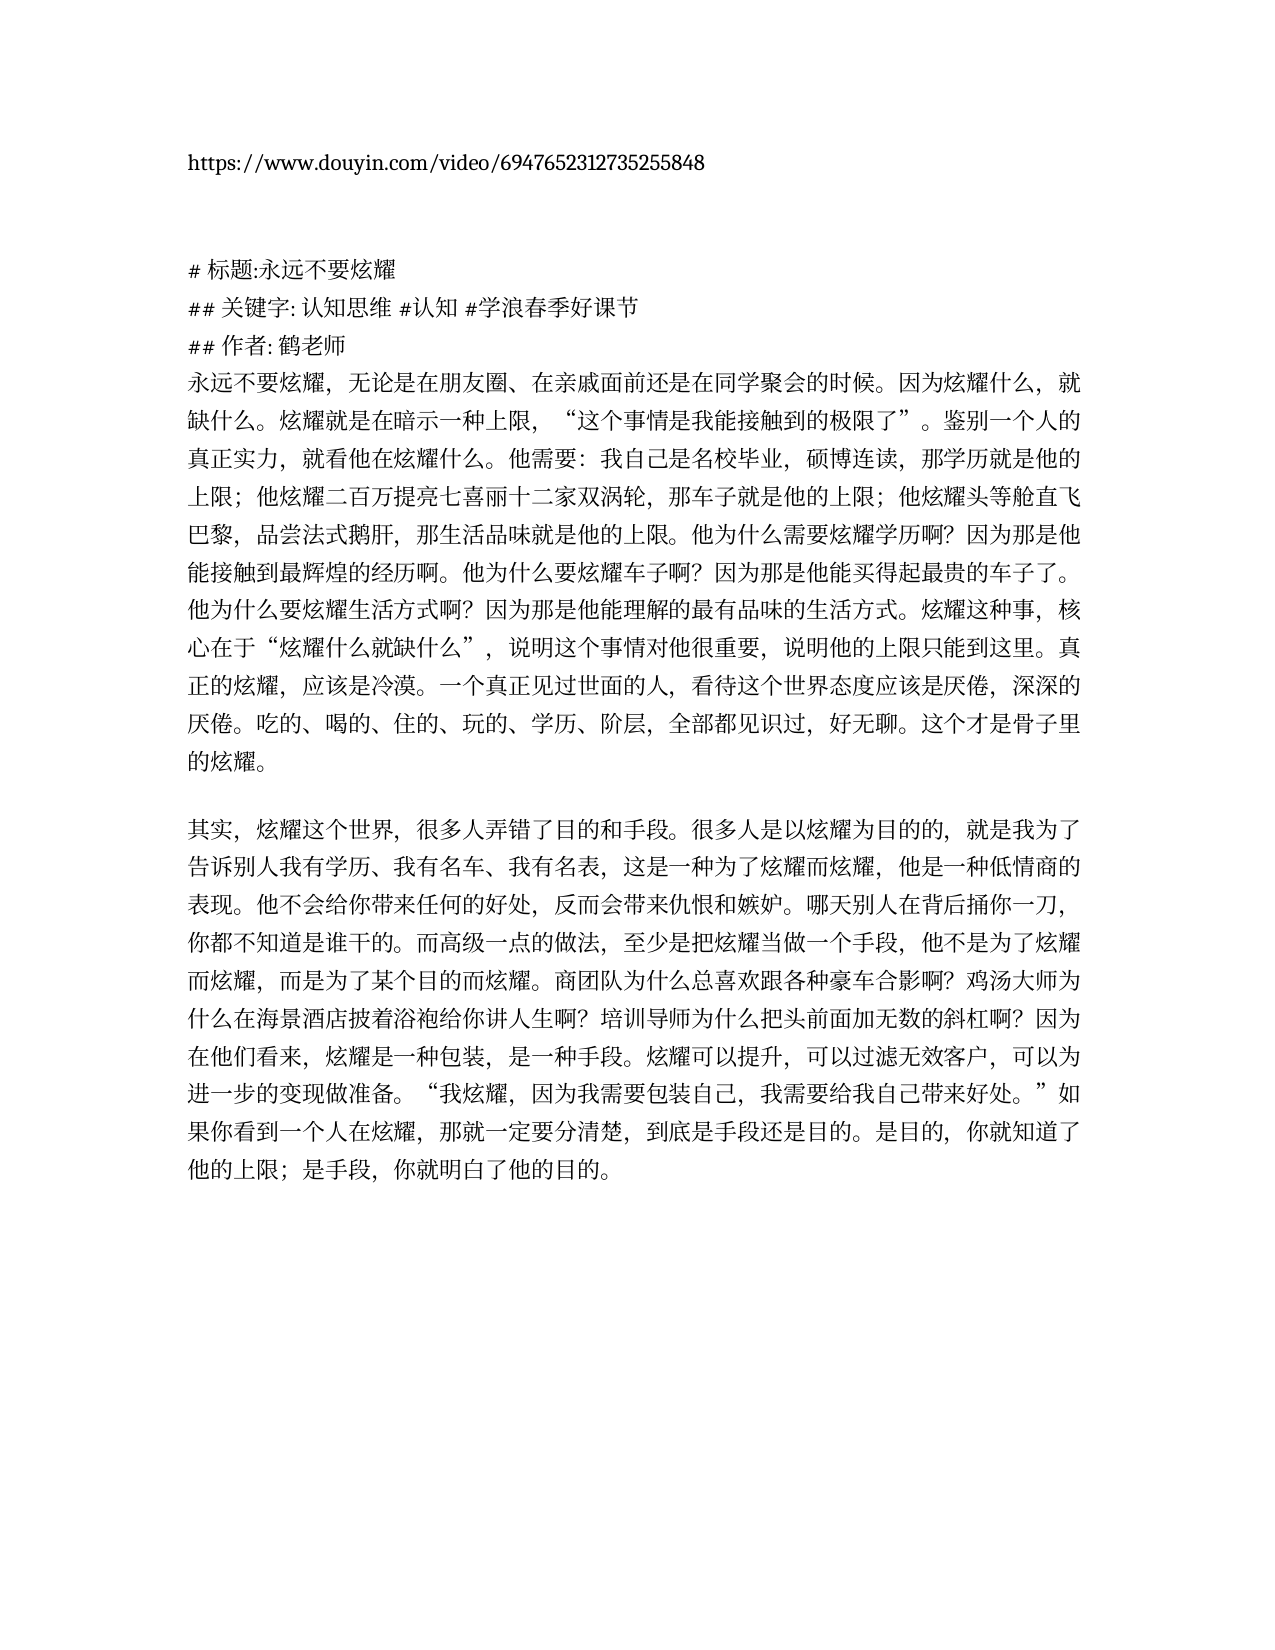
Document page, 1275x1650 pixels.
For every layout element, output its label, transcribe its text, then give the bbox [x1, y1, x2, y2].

text https://www.douyin.com/video/6947652312735255848 [187, 150, 1087, 176]
text # 标题:永远不要炫耀 ## 关键字: 认知思维 #认知 #学浪春季好课节 ## 作者: 鹤老师 永远不要炫耀，无论是在朋友圈、在亲戚面前还是在同学聚会的时候。因为炫耀什么，就缺什么。炫耀就是在暗示一种上限，“这个事情是我能接触到的极限了”。鉴别一个人的真正实力，就看他在炫耀什么。他需要：我自己是名校毕业，硕博连读，那学历就是他的上限；他炫耀二百万提亮七喜丽十二家双涡轮，那车子就是他的上限；他炫耀头等舱直飞巴黎，品尝法式鹅肝，那生活品味就是他的上限。他为什么需要炫耀学历啊？因为那是他能接触到最辉煌的经历啊。他为什么要炫耀车子啊？因为那是他能买得起最贵的车子了。他为什么要炫耀生活方式啊？因为那是他能理解的最有品味的生活方式。炫耀这种事，核心在于“炫耀什么就缺什么”，说明这个事情对他很重要，说明他的上限只能到这里。真正的炫耀，应该是冷漠。一个真正见过世面的人，看待这个世界态度应该是厌倦，深深的厌倦。吃的、喝的、住的、玩的、学历、阶层，全部都见识过，好无聊。这个才是骨子里的炫耀。 其实，炫耀这个世界，很多人弄错了目的和手段。很多人是以炫耀为目的的，就是我为了告诉别人我有学历、我有名车、我有名表，这是一种为了炫耀而炫耀，他是一种低情商的表现。他不会给你带来任何的好处，反而会带来仇恨和嫉妒。哪天别人在背后捅你一刀，你都不知道是谁干的。而高级一点的做法，至少是把炫耀当做一个手段，他不是为了炫耀而炫耀，而是为了某个目的而炫耀。商团队为什么总喜欢跟各种豪车合影啊？鸡汤大师为什么在海景酒店披着浴袍给你讲人生啊？培训导师为什么把头前面加无数的斜杠啊？因为在他们看来，炫耀是一种包装，是一种手段。炫耀可以提升，可以过滤无效客户，可以为进一步的变现做准备。“我炫耀，因为我需要包装自己，我需要给我自己带来好处。”如果你看到一个人在炫耀，那就一定要分清楚，到底是手段还是目的。是目的，你就知道了他的上限；是手段，你就明白了他的目的。 [187, 252, 1087, 1185]
